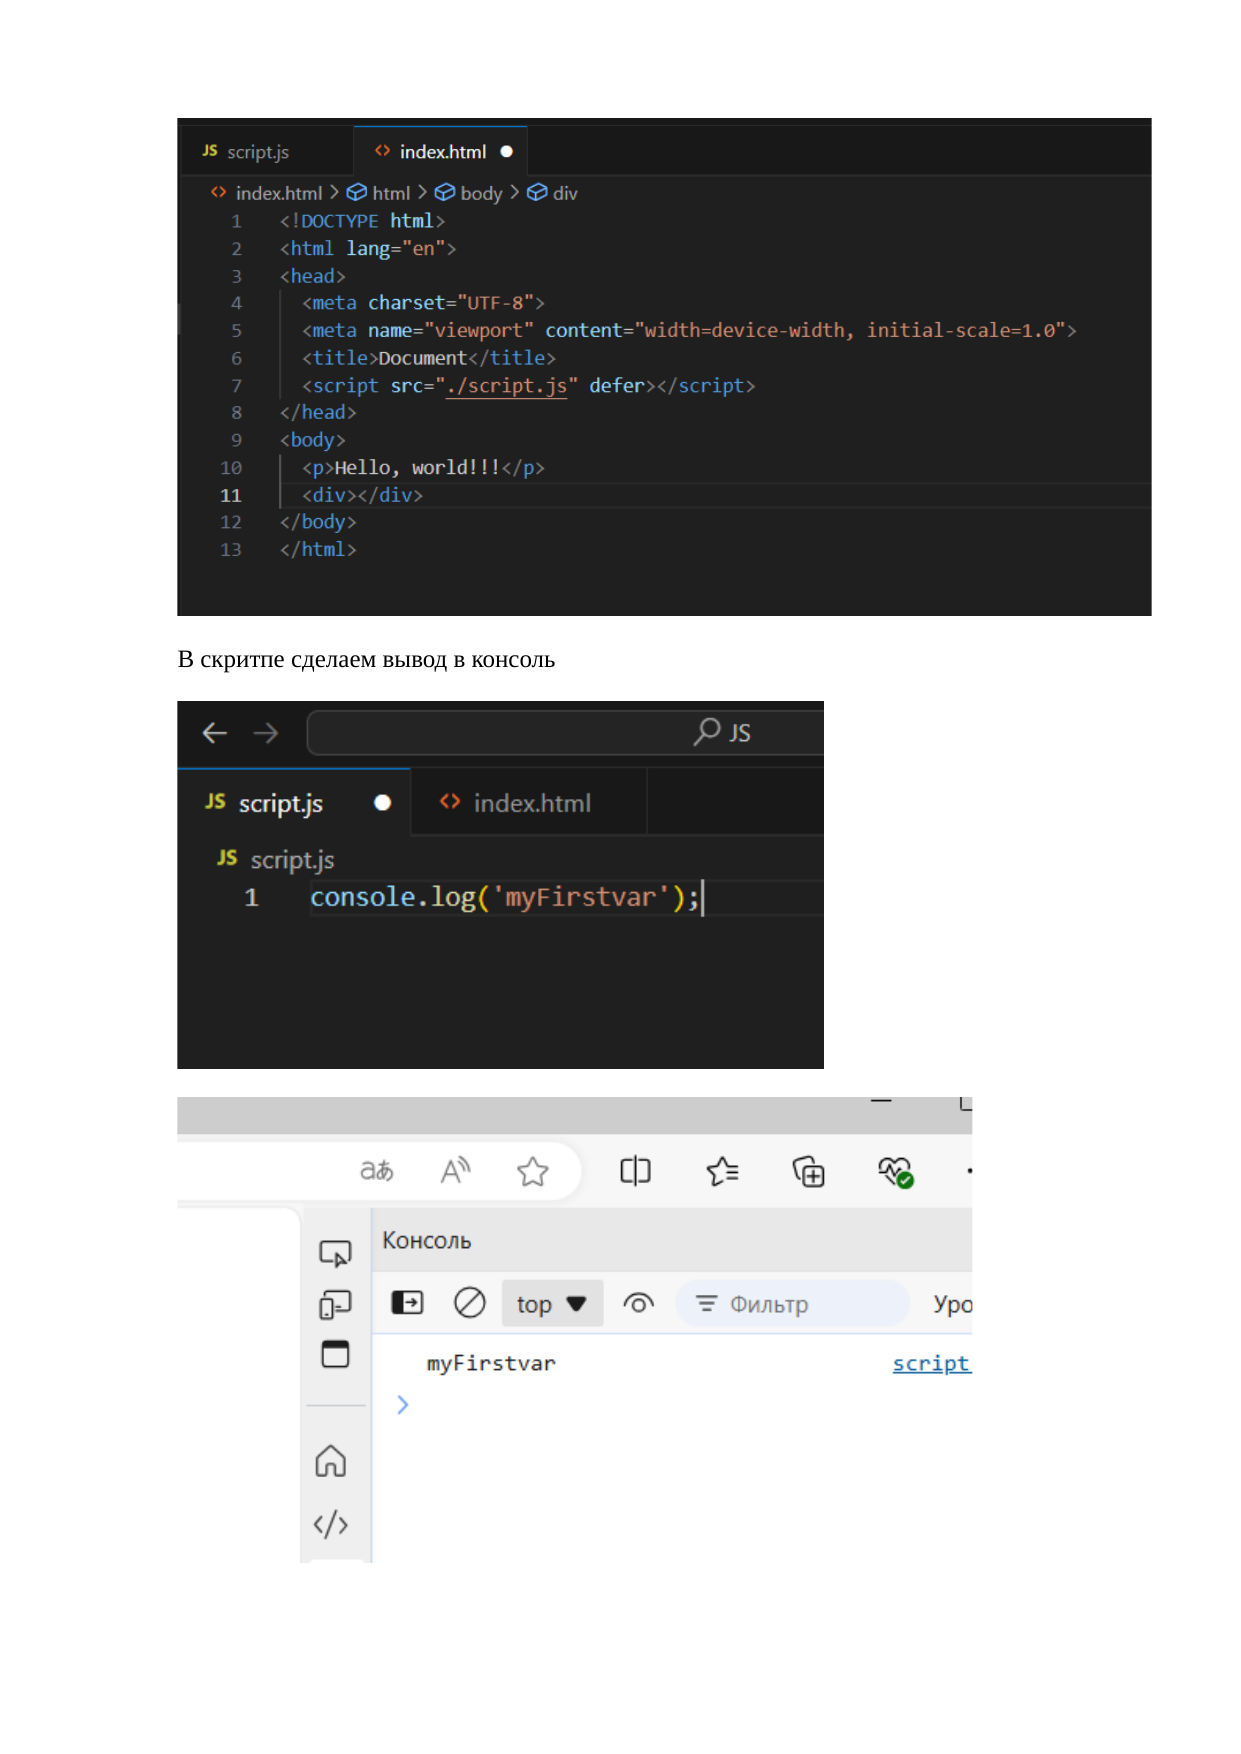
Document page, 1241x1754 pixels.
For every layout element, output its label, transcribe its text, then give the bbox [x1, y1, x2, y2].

text В скритпе сделаем вывод в консоль [177, 644, 1152, 673]
picture [177, 701, 824, 1069]
picture [177, 118, 1152, 616]
picture [177, 1097, 973, 1563]
